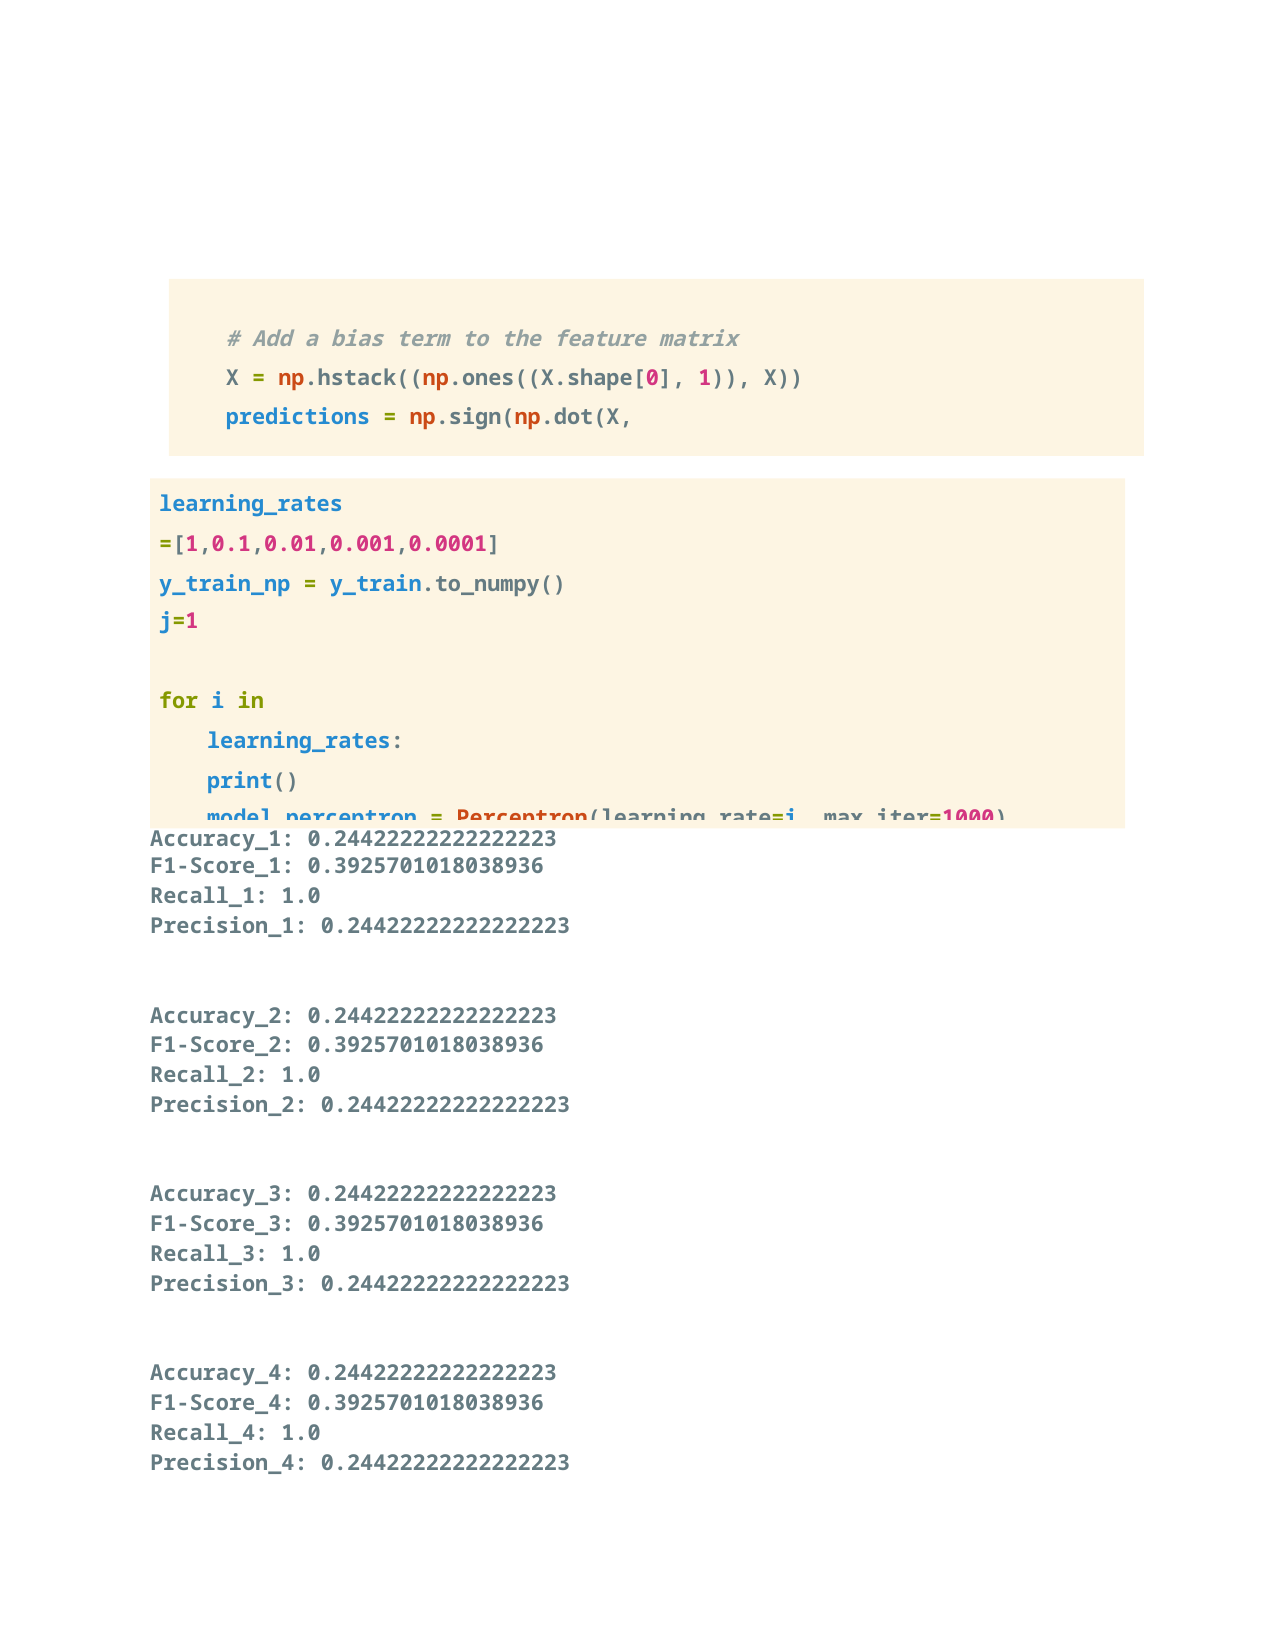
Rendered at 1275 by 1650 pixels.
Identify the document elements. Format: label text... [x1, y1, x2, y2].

text Accuracy_2: 0.24422222222222223 [150, 999, 1225, 1029]
text Precision_1: 0.24422222222222223 [150, 910, 1225, 940]
text Precision_4: 0.24422222222222223 [150, 1447, 1225, 1476]
text Precision_2: 0.24422222222222223 [150, 1089, 1225, 1119]
text Recall_3: 1.0 [150, 1238, 1225, 1268]
text Recall_1: 1.0 [150, 880, 1225, 910]
text Recall_2: 1.0 [150, 1059, 1225, 1089]
text F1-Score_3: 0.3925701018038936 [150, 1208, 1225, 1238]
text Recall_4: 1.0 [150, 1417, 1225, 1447]
text F1-Score_1: 0.3925701018038936 [150, 851, 1225, 880]
text F1-Score_2: 0.3925701018038936 [150, 1029, 1225, 1059]
text Accuracy_4: 0.24422222222222223 [150, 1357, 1225, 1387]
text Accuracy_1: 0.24422222222222223 [150, 476, 1225, 851]
text F1-Score_4: 0.3925701018038936 [150, 1387, 1225, 1417]
text Accuracy_3: 0.24422222222222223 [150, 1178, 1225, 1208]
text Precision_3: 0.24422222222222223 [150, 1268, 1225, 1298]
